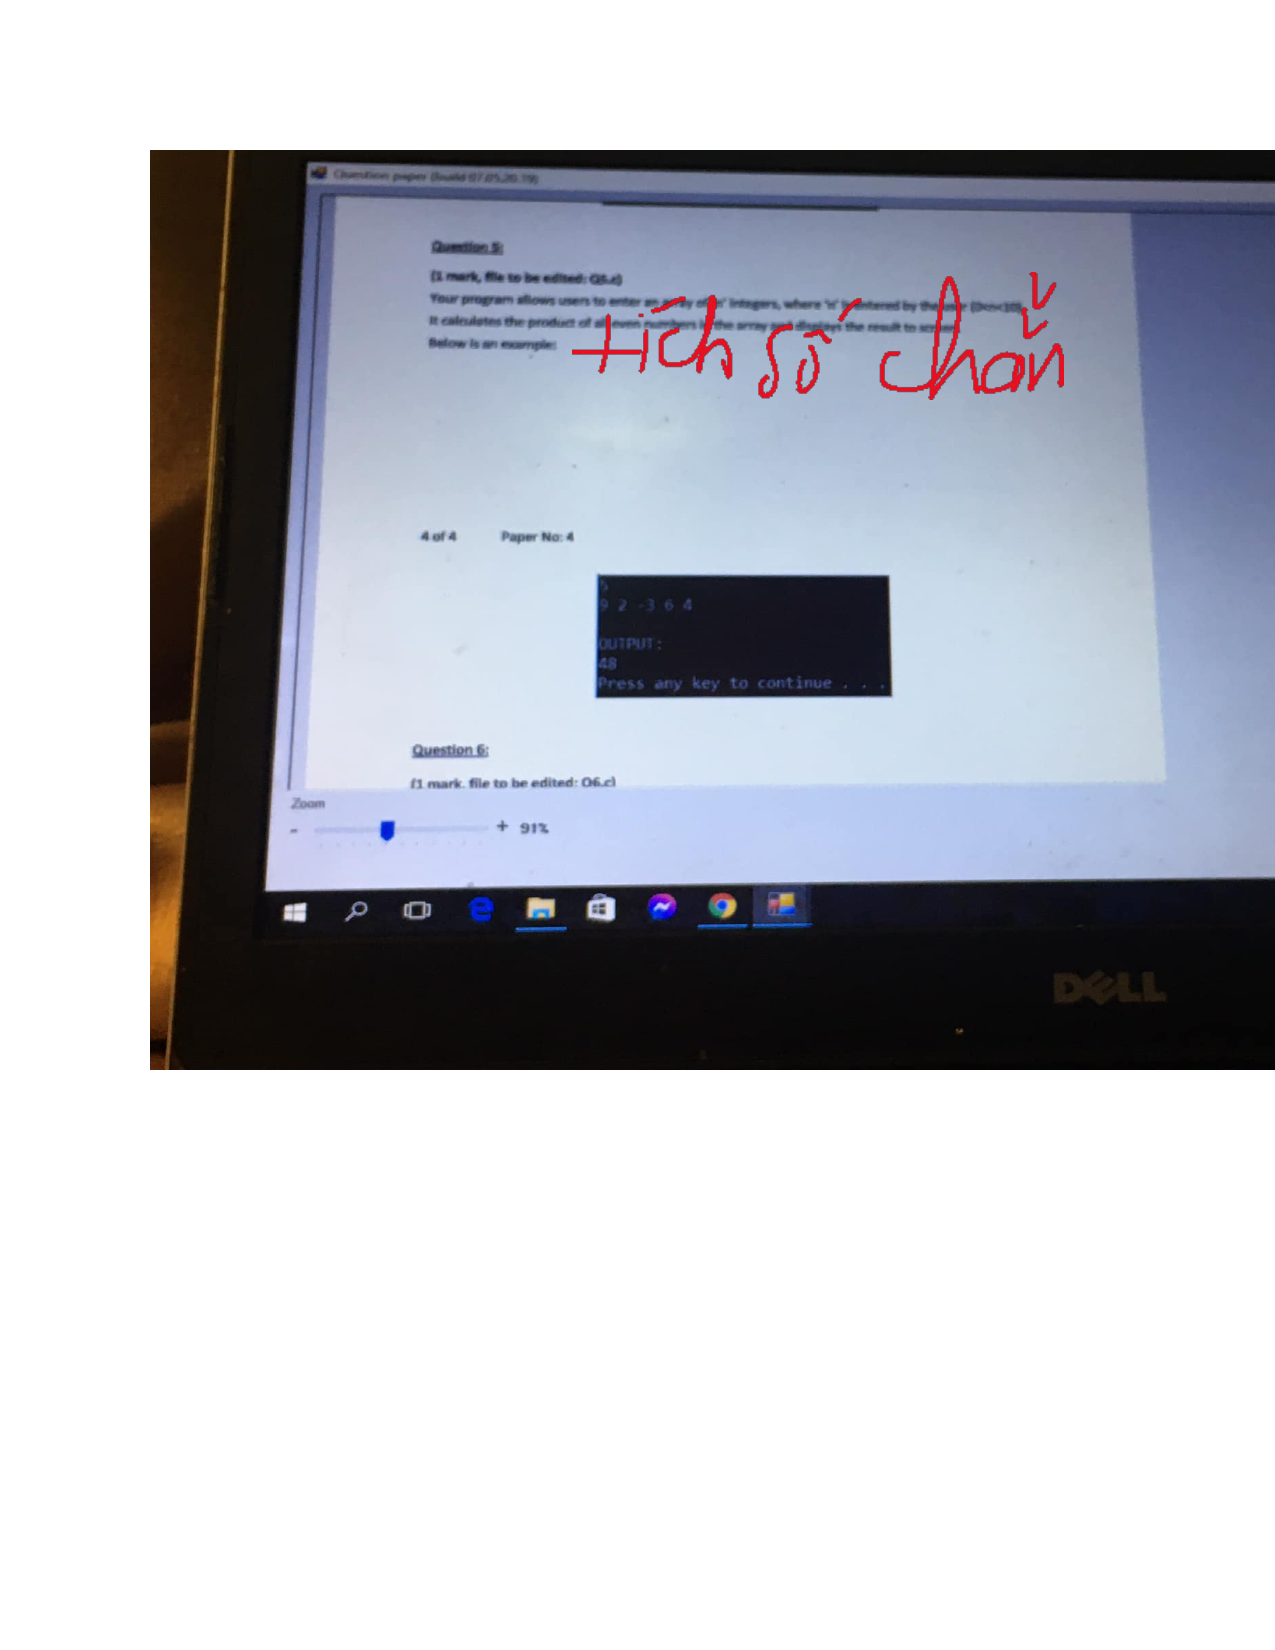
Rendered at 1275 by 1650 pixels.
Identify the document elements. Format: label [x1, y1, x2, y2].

picture [150, 150, 1275, 1070]
